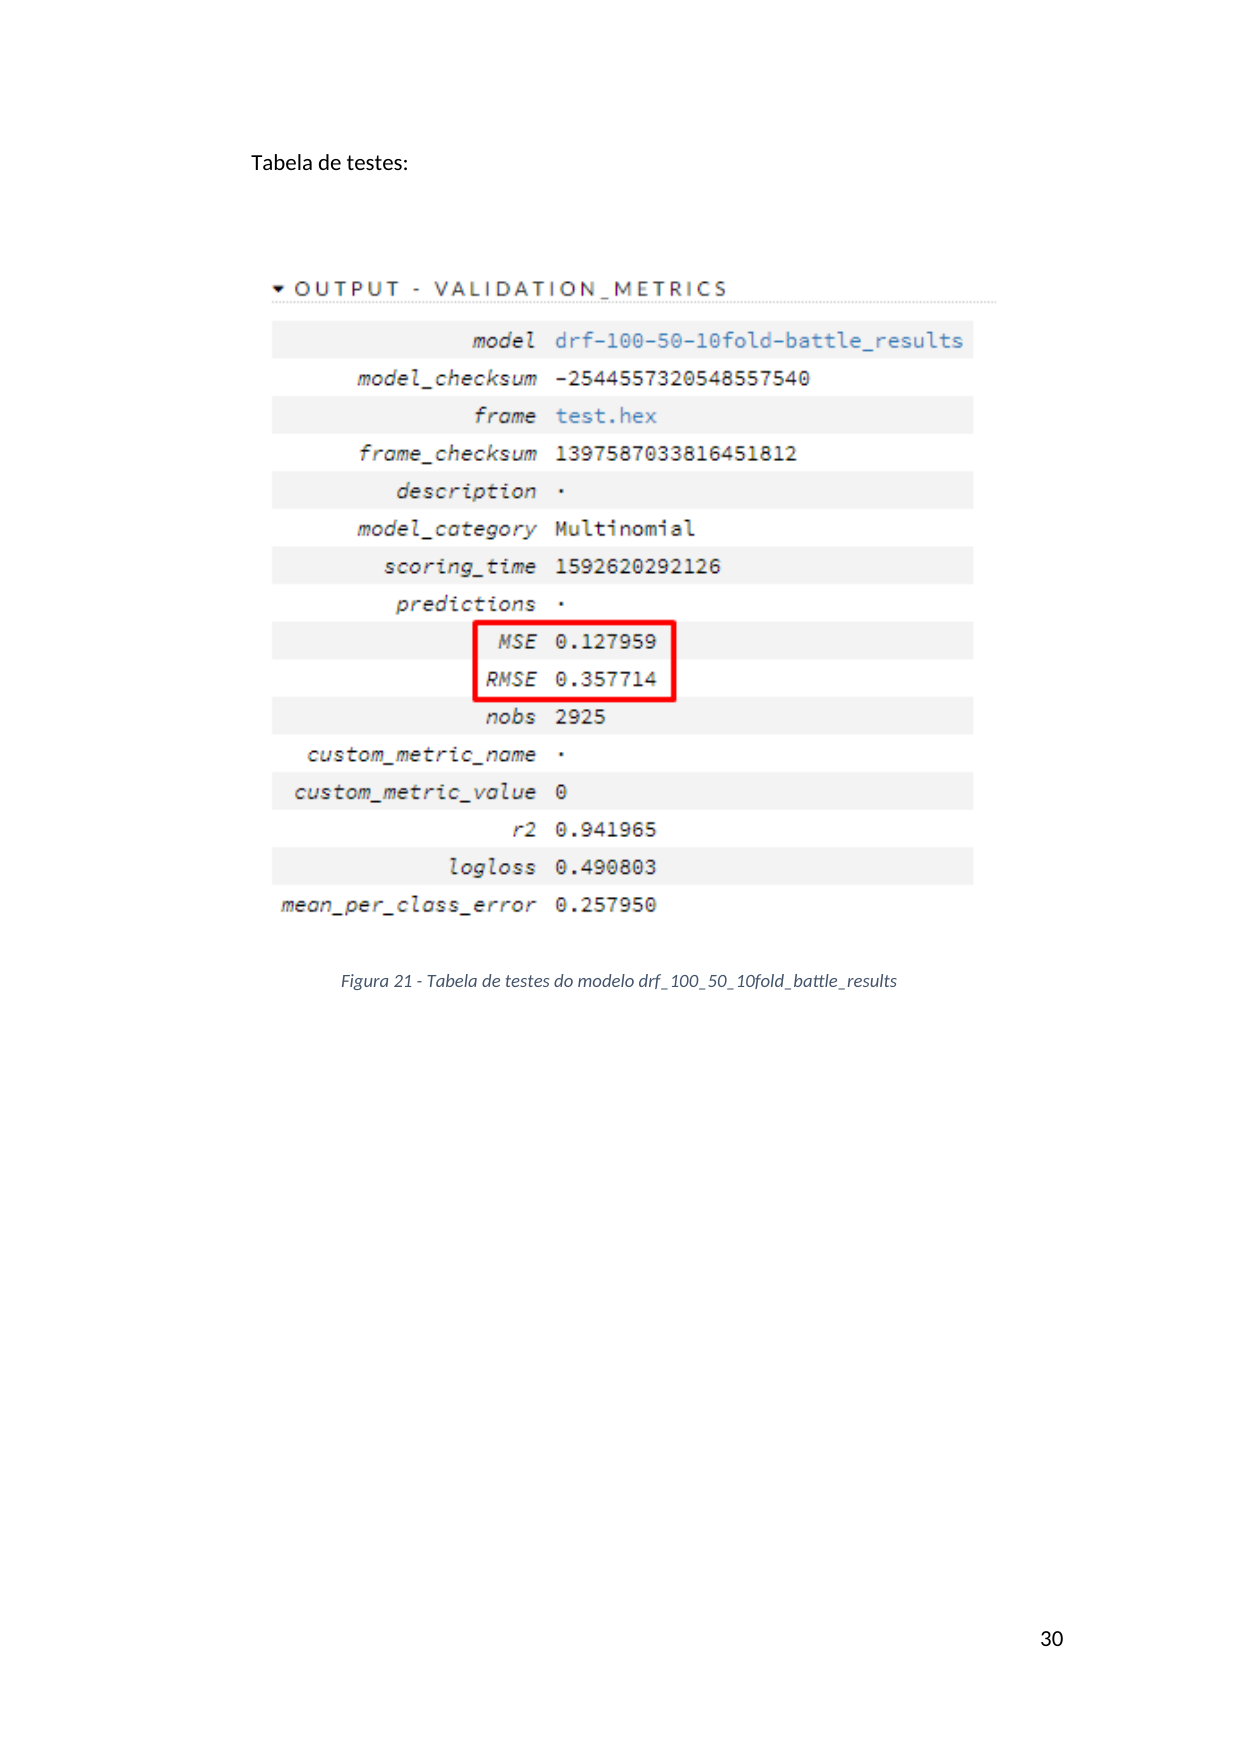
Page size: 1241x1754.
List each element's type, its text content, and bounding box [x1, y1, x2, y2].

text Figura 21 - Tabela de testes do modelo drf_100_50_10fold_battle_results [177, 969, 1063, 992]
text Tabela de testes: [177, 148, 1063, 176]
picture [251, 265, 997, 939]
